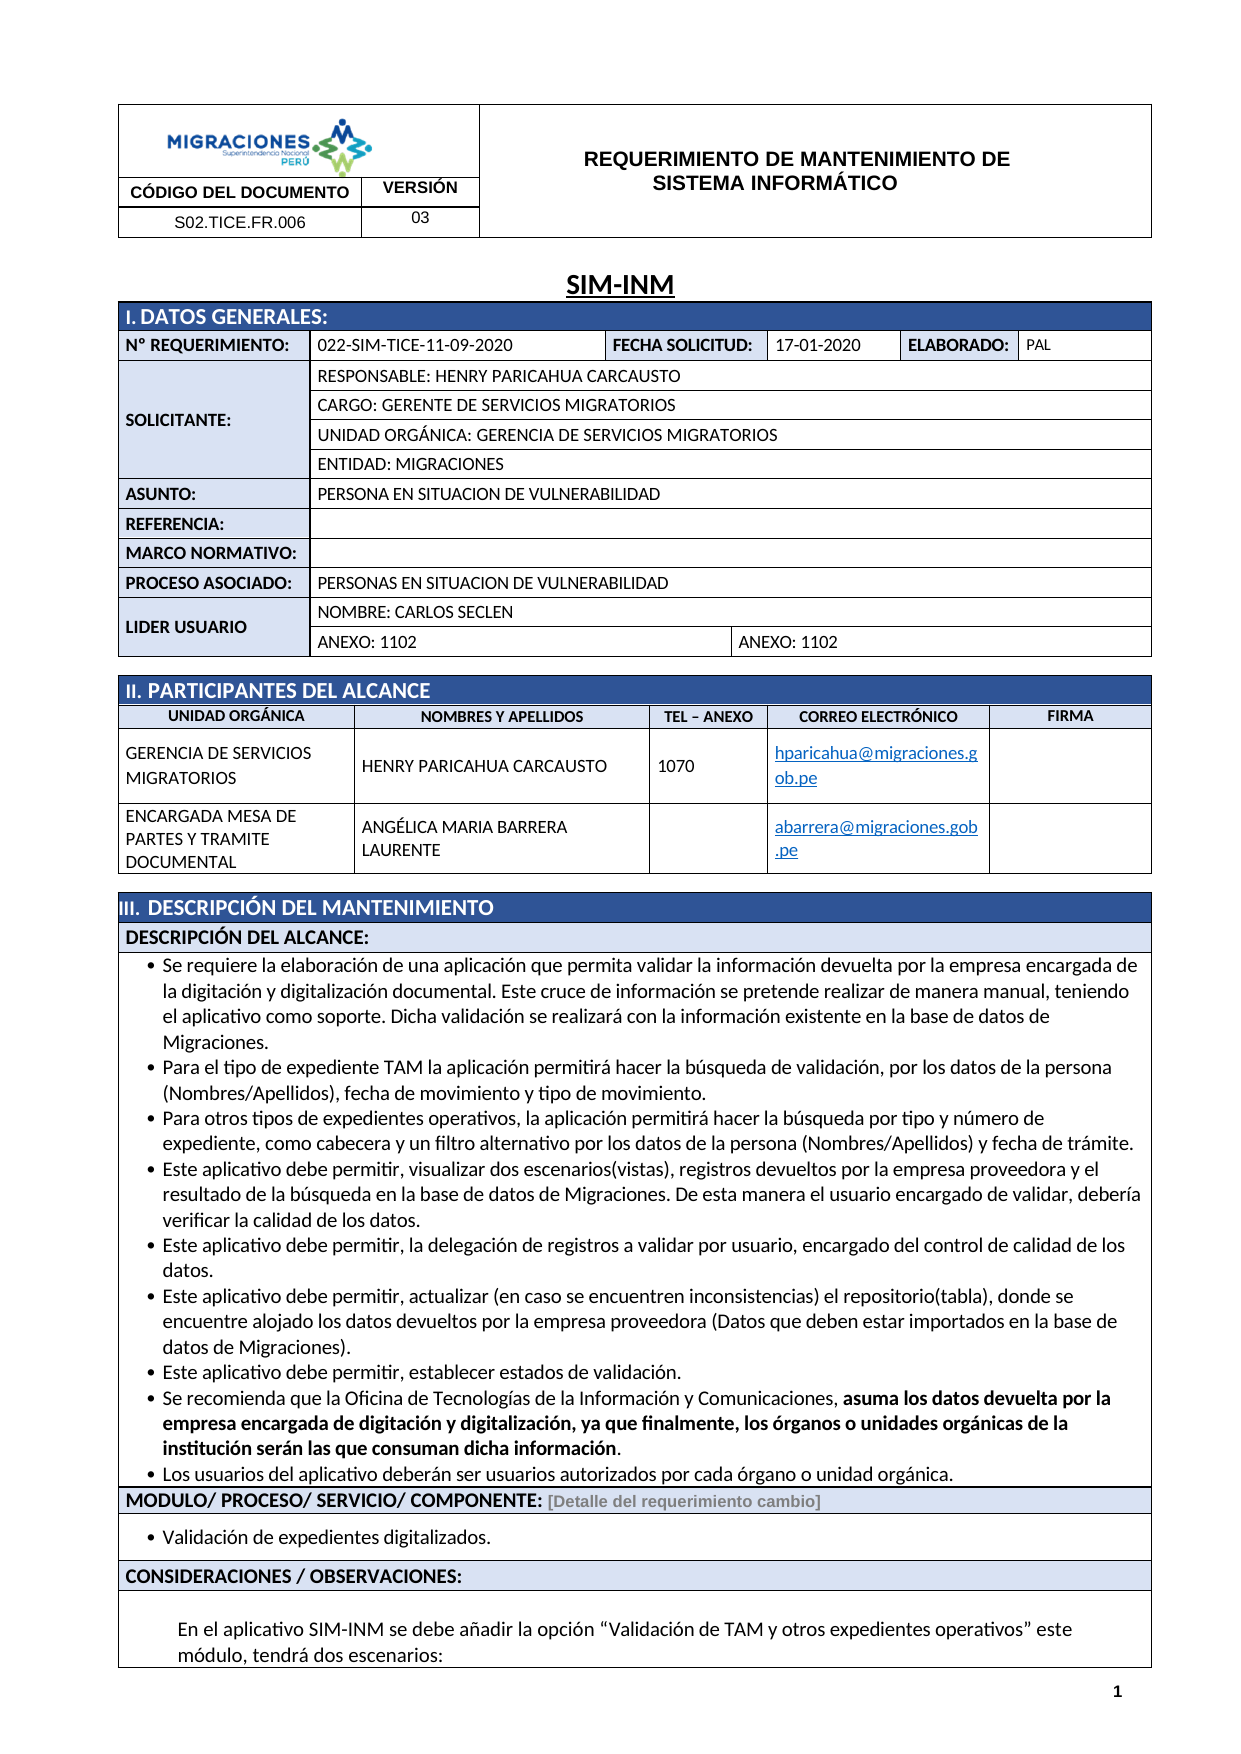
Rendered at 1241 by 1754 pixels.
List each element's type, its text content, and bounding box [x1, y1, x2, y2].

table_cell NOMBRES Y APELLIDOS [355, 706, 649, 728]
table_cell FECHA SOLICITUD: [606, 331, 767, 360]
table_cell CONSIDERACIONES / OBSERVACIONES: [119, 1561, 1151, 1590]
title SIM-INM [118, 266, 1122, 301]
table_cell MARCO NORMATIVO: [119, 539, 309, 567]
table_header DESCRIPCIÓN DEL MANTENIMIENTO [119, 893, 1151, 922]
table_cell 022-SIM-TICE-11-09-2020 [311, 331, 605, 360]
table_cell PAL [1019, 331, 1151, 360]
table_cell [990, 729, 1151, 803]
table_cell ANEXO: 1102 [311, 627, 731, 656]
table_cell [311, 539, 1151, 567]
table_cell RESPONSABLE: HENRY PARICAHUA CARCAUSTO [311, 361, 1151, 389]
table_cell PERSONA EN SITUACION DE VULNERABILIDAD [311, 479, 1151, 508]
table_cell 1070 [650, 729, 767, 803]
table_cell UNIDAD ORGÁNICA: GERENCIA DE SERVICIOS MIGRATORIOS [311, 420, 1151, 449]
table_cell Nº REQUERIMIENTO: [119, 331, 309, 360]
table_cell CARGO: GERENTE DE SERVICIOS MIGRATORIOS [311, 391, 1151, 419]
table_cell ASUNTO: [119, 479, 309, 508]
table_cell NOMBRE: CARLOS SECLEN [311, 598, 1151, 626]
picture [165, 178, 361, 186]
table_cell Se requiere la elaboración de una aplicación que permita validar la información devuelta por la empresa encargada de la digitación y digitalización documental. Este cruce de información se pretende realizar de manera manual, teniendo el aplicativo como soporte. Dicha validación se realizará con la información existente en la base de datos de Migraciones. Para el tipo de expediente TAM la aplicación permitirá hacer la búsqueda de validación, por los datos de la persona (Nombres/Apellidos), fecha de movimiento y tipo de movimiento. Para otros tipos de expedientes operativos, la aplicación permitirá hacer la búsqueda por tipo y número de expediente, como cabecera y un filtro alternativo por los datos de la persona (Nombres/Apellidos) y fecha de trámite. Este aplicativo debe permitir, visualizar dos escenarios(vistas), registros devueltos por la empresa proveedora y el resultado de la búsqueda en la base de datos de Migraciones. De esta manera el usuario encargado de validar, debería verificar la calidad de los datos. Este aplicativo debe permitir, la delegación de registros a validar por usuario, encargado del control de calidad de los datos. Este aplicativo debe permitir, actualizar (en caso se encuentren inconsistencias) el repositorio(tabla), donde se encuentre alojado los datos devueltos por la empresa proveedora (Datos que deben estar importados en la base de datos de Migraciones). Este aplicativo debe permitir, establecer estados de validación. Se recomienda que la Oficina de Tecnologías de la Información y Comunicaciones, asuma los datos devuelta por la empresa encargada de digitación y digitalización, ya que finalmente, los órganos o unidades orgánicas de la institución serán las que consuman dicha información. Los usuarios del aplicativo deberán ser usuarios autorizados por cada órgano o unidad orgánica. [119, 953, 1151, 1486]
picture [165, 105, 373, 177]
table_cell CORREO ELECTRÓNICO [768, 706, 989, 728]
table_cell ELABORADO: [901, 331, 1018, 360]
table_cell ANGÉLICA MARIA BARRERA LAURENTE [355, 804, 649, 873]
picture [362, 178, 373, 186]
table_cell ENTIDAD: MIGRACIONES [311, 450, 1151, 478]
table_cell Validación de expedientes digitalizados. [119, 1514, 1151, 1560]
table_cell GERENCIA DE SERVICIOS MIGRATORIOS [119, 729, 354, 803]
table_cell ENCARGADA MESA DE PARTES Y TRAMITE DOCUMENTAL [119, 804, 354, 873]
table_cell hparicahua@migraciones.gob.pe [768, 729, 989, 803]
table_cell HENRY PARICAHUA CARCAUSTO [355, 729, 649, 803]
table_cell abarrera@migraciones.gob.pe [768, 804, 989, 873]
table_cell REFERENCIA: [119, 509, 309, 537]
table_cell [650, 804, 767, 873]
table_cell SOLICITANTE: [119, 361, 309, 478]
table_cell PROCESO ASOCIADO: [119, 568, 309, 597]
table_cell MODULO/ PROCESO/ SERVICIO/ COMPONENTE: [Detalle del requerimiento cambio] [119, 1488, 1151, 1513]
table_cell ANEXO: 1102 [732, 627, 1151, 656]
table_cell DESCRIPCIÓN DEL ALCANCE: [119, 923, 1151, 952]
table_cell UNIDAD ORGÁNICA [119, 706, 354, 728]
table_cell [311, 509, 1151, 537]
table_cell 17-01-2020 [768, 331, 900, 360]
table_cell TEL – ANEXO [650, 706, 767, 728]
table_header PARTICIPANTES DEL ALCANCE [119, 676, 1151, 704]
table_cell PERSONAS EN SITUACION DE VULNERABILIDAD [311, 568, 1151, 597]
table_cell FIRMA [990, 706, 1151, 728]
table_cell LIDER USUARIO [119, 598, 309, 656]
table_cell [990, 804, 1151, 873]
table_header DATOS GENERALES: [119, 303, 1151, 330]
